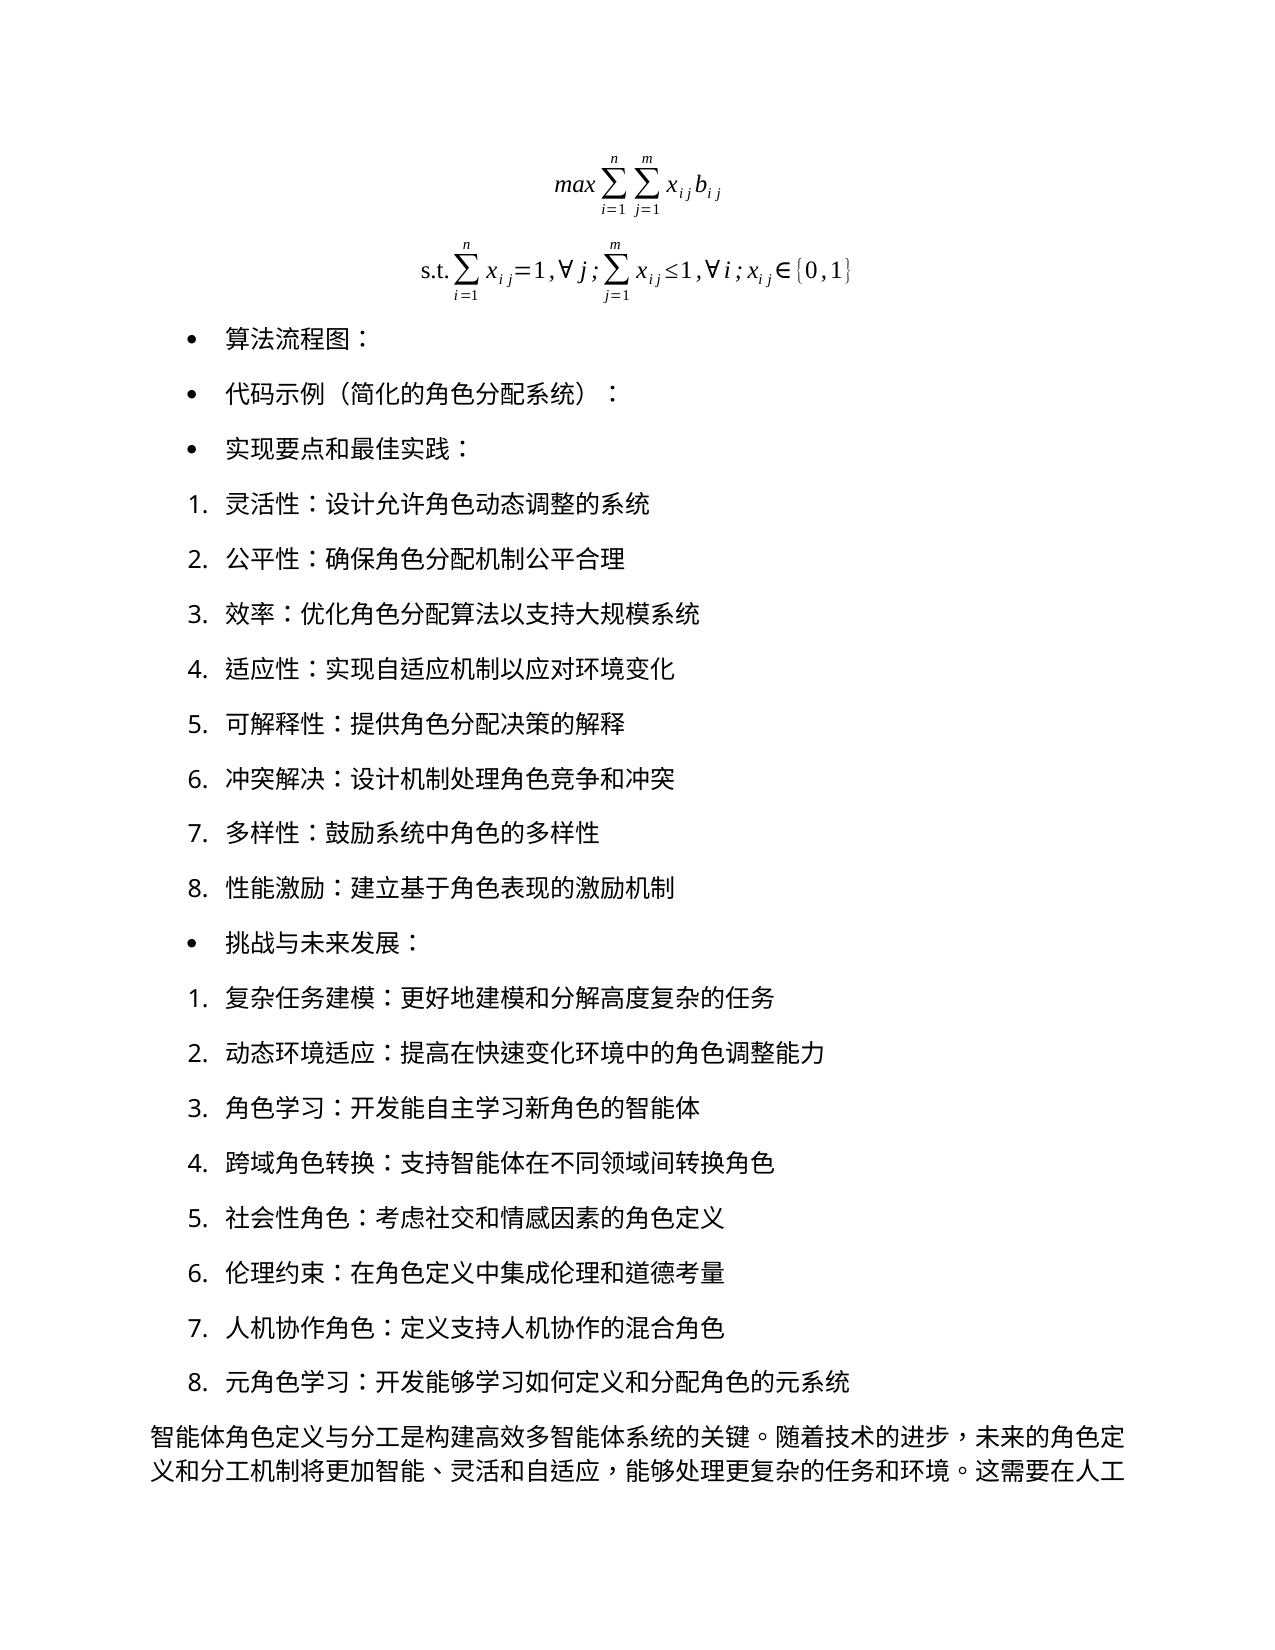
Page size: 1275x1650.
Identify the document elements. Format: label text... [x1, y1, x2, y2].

list 效率：优化角色分配算法以支持大规模系统 [187, 597, 1125, 631]
list 算法流程图： [187, 322, 1125, 356]
list 代码示例（简化的角色分配系统）： [187, 377, 1125, 411]
list 适应性：实现自适应机制以应对环境变化 [187, 651, 1125, 686]
list 可解释性：提供角色分配决策的解释 [187, 706, 1125, 740]
list 社会性角色：考虑社交和情感因素的角色定义 [187, 1200, 1125, 1234]
list 冲突解决：设计机制处理角色竞争和冲突 [187, 761, 1125, 795]
list 挑战与未来发展： [187, 926, 1125, 960]
list 性能激励：建立基于角色表现的激励机制 [187, 871, 1125, 905]
list 动态环境适应：提高在快速变化环境中的角色调整能力 [187, 1036, 1125, 1070]
list 角色学习：开发能自主学习新角色的智能体 [187, 1091, 1125, 1125]
list 跨域角色转换：支持智能体在不同领域间转换角色 [187, 1146, 1125, 1179]
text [150, 1420, 1125, 1488]
list 人机协作角色：定义支持人机协作的混合角色 [187, 1310, 1125, 1344]
list 公平性：确保角色分配机制公平合理 [187, 542, 1125, 576]
list 复杂任务建模：更好地建模和分解高度复杂的任务 [187, 981, 1125, 1015]
list 灵活性：设计允许角色动态调整的系统 [187, 487, 1125, 521]
list 元角色学习：开发能够学习如何定义和分配角色的元系统 [187, 1365, 1125, 1399]
list 伦理约束：在角色定义中集成伦理和道德考量 [187, 1255, 1125, 1289]
list 实现要点和最佳实践： [187, 432, 1125, 466]
list 多样性：鼓励系统中角色的多样性 [187, 816, 1125, 850]
